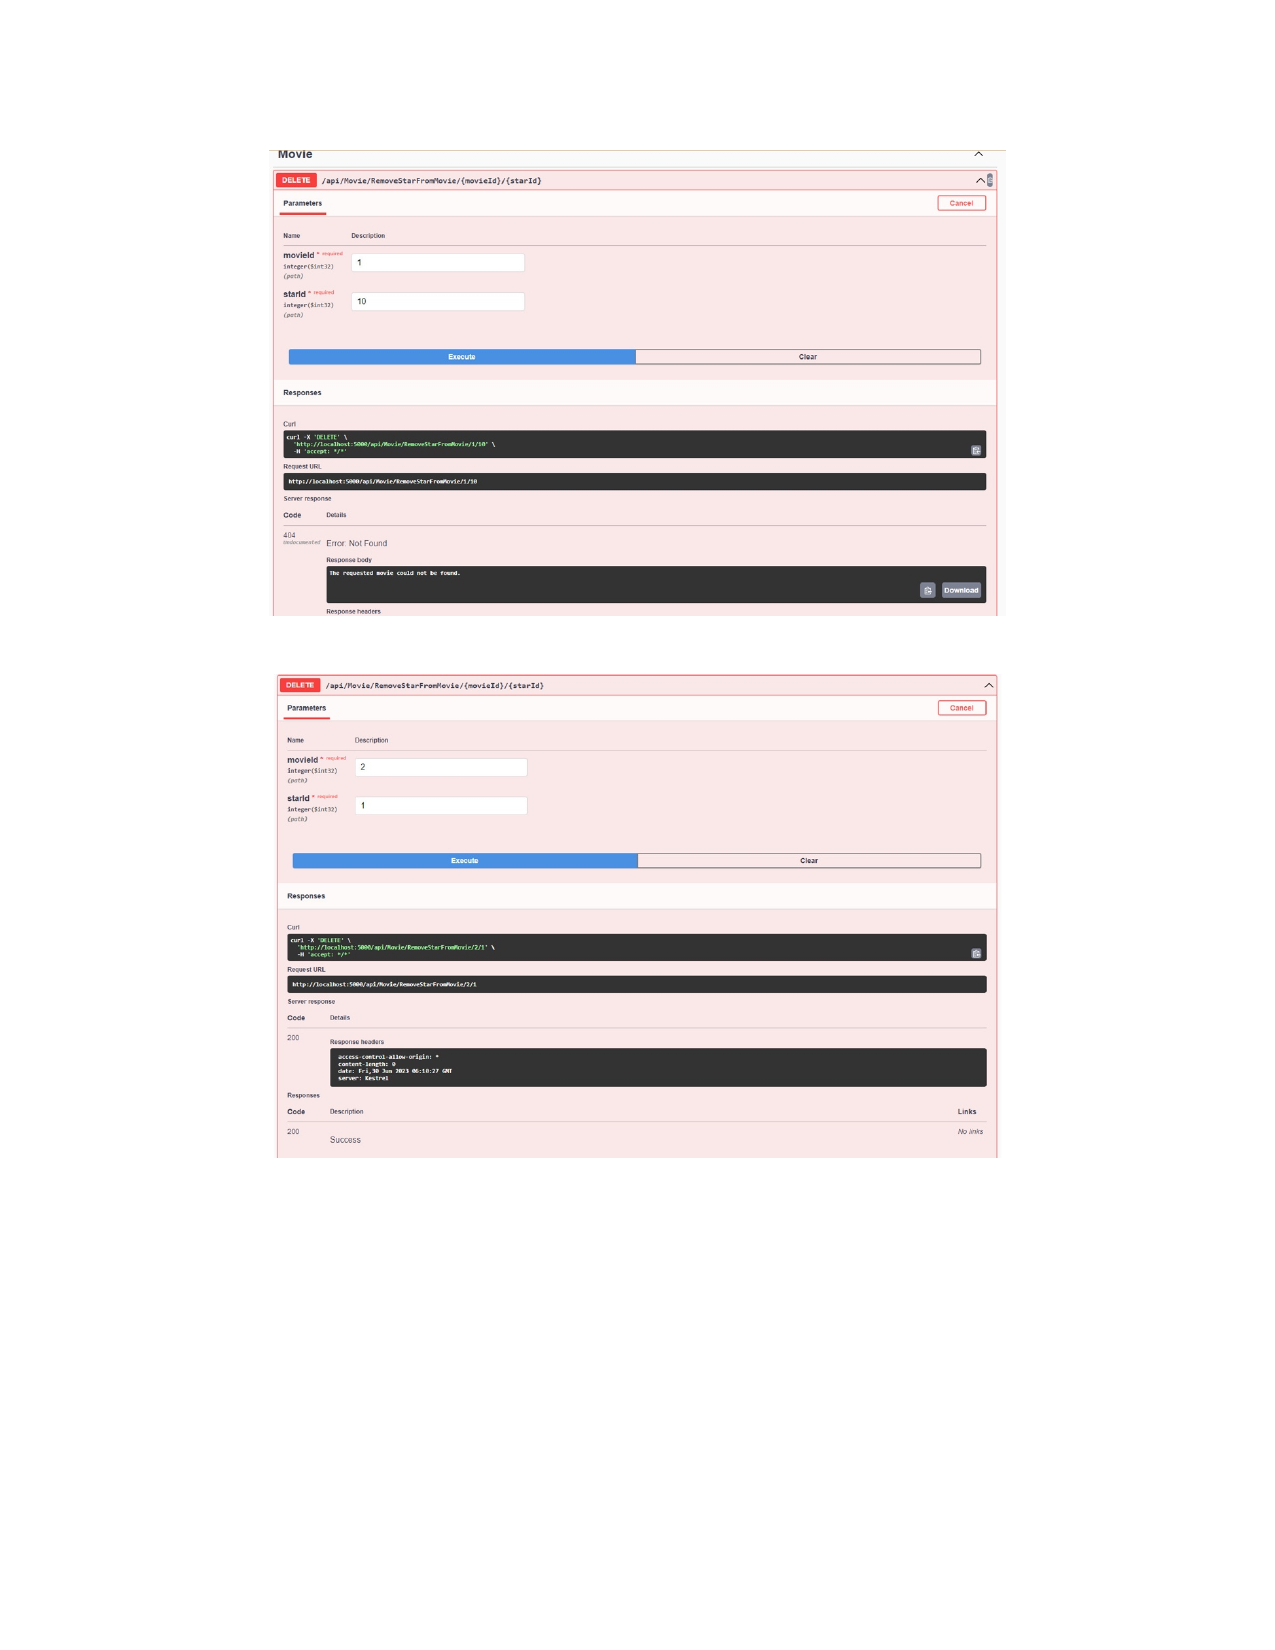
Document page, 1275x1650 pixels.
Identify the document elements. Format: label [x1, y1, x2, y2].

picture [273, 674, 1002, 1158]
picture [269, 150, 1006, 616]
